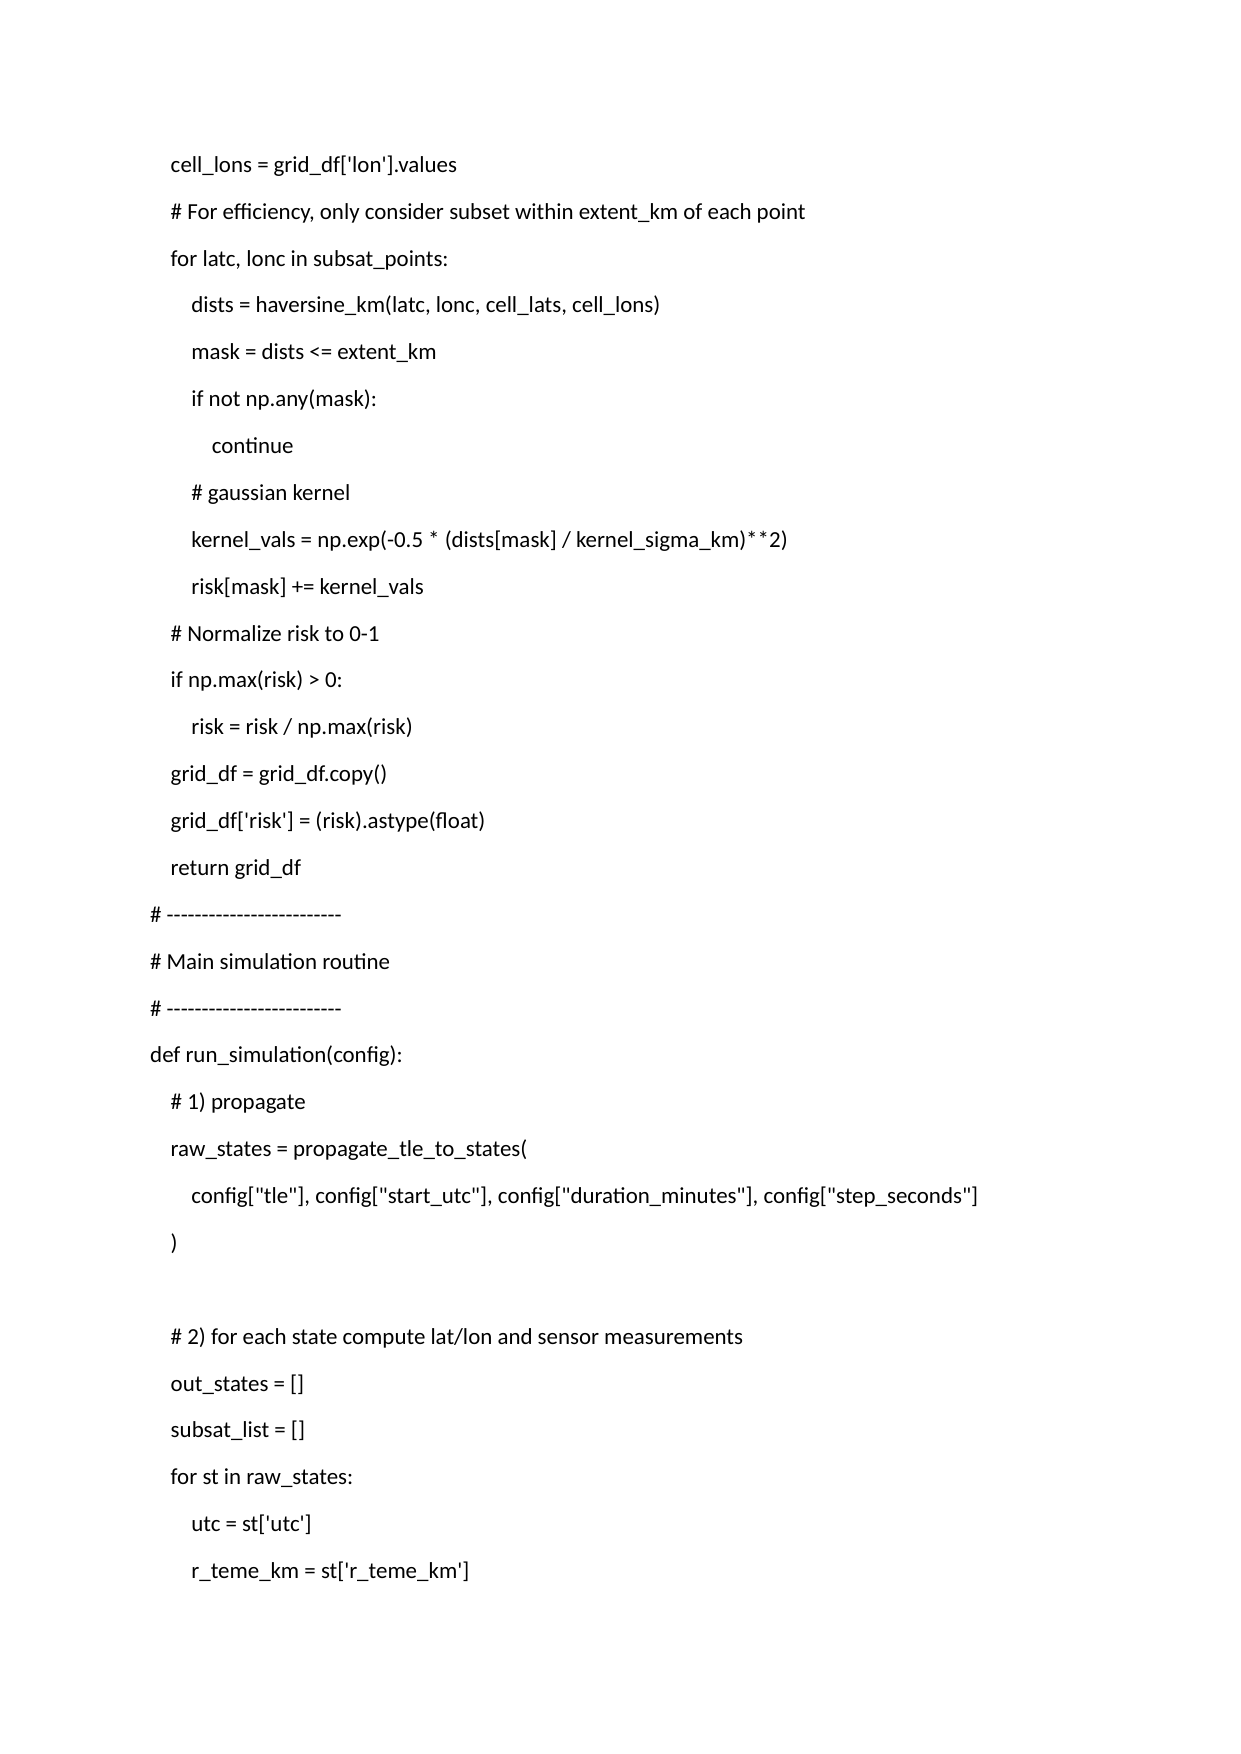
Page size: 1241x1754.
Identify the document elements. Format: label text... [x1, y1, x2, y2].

text ) [150, 1228, 1090, 1256]
text # gaussian kernel [150, 478, 1090, 506]
text # For efficiency, only consider subset within extent_km of each point [150, 197, 1090, 225]
text continue [150, 431, 1090, 459]
text mask = dists <= extent_km [150, 337, 1090, 366]
text # ------------------------- [150, 900, 1090, 928]
text def run_simulation(config): [150, 1041, 1090, 1069]
text grid_df['risk'] = (risk).astype(float) [150, 806, 1090, 834]
text for st in raw_states: [150, 1462, 1090, 1491]
text config["tle"], config["start_utc"], config["duration_minutes"], config["step_seconds"] [150, 1181, 1090, 1209]
text grid_df = grid_df.copy() [150, 759, 1090, 787]
text return grid_df [150, 853, 1090, 881]
text out_states = [] [150, 1369, 1090, 1397]
text if np.max(risk) > 0: [150, 666, 1090, 694]
text if not np.any(mask): [150, 384, 1090, 412]
text dists = haversine_km(latc, lonc, cell_lats, cell_lons) [150, 291, 1090, 319]
text cell_lons = grid_df['lon'].values [150, 150, 1090, 178]
text raw_states = propagate_tle_to_states( [150, 1134, 1090, 1162]
text utc = st['utc'] [150, 1509, 1090, 1537]
text # 2) for each state compute lat/lon and sensor measurements [150, 1322, 1090, 1350]
text # 1) propagate [150, 1087, 1090, 1116]
text kernel_vals = np.exp(-0.5 * (dists[mask] / kernel_sigma_km)**2) [150, 525, 1090, 553]
text # ------------------------- [150, 994, 1090, 1022]
text risk[mask] += kernel_vals [150, 572, 1090, 600]
text # Normalize risk to 0-1 [150, 619, 1090, 647]
text subsat_list = [] [150, 1416, 1090, 1444]
text # Main simulation routine [150, 947, 1090, 975]
text for latc, lonc in subsat_points: [150, 244, 1090, 272]
text r_teme_km = st['r_teme_km'] [150, 1556, 1090, 1584]
text risk = risk / np.max(risk) [150, 712, 1090, 741]
